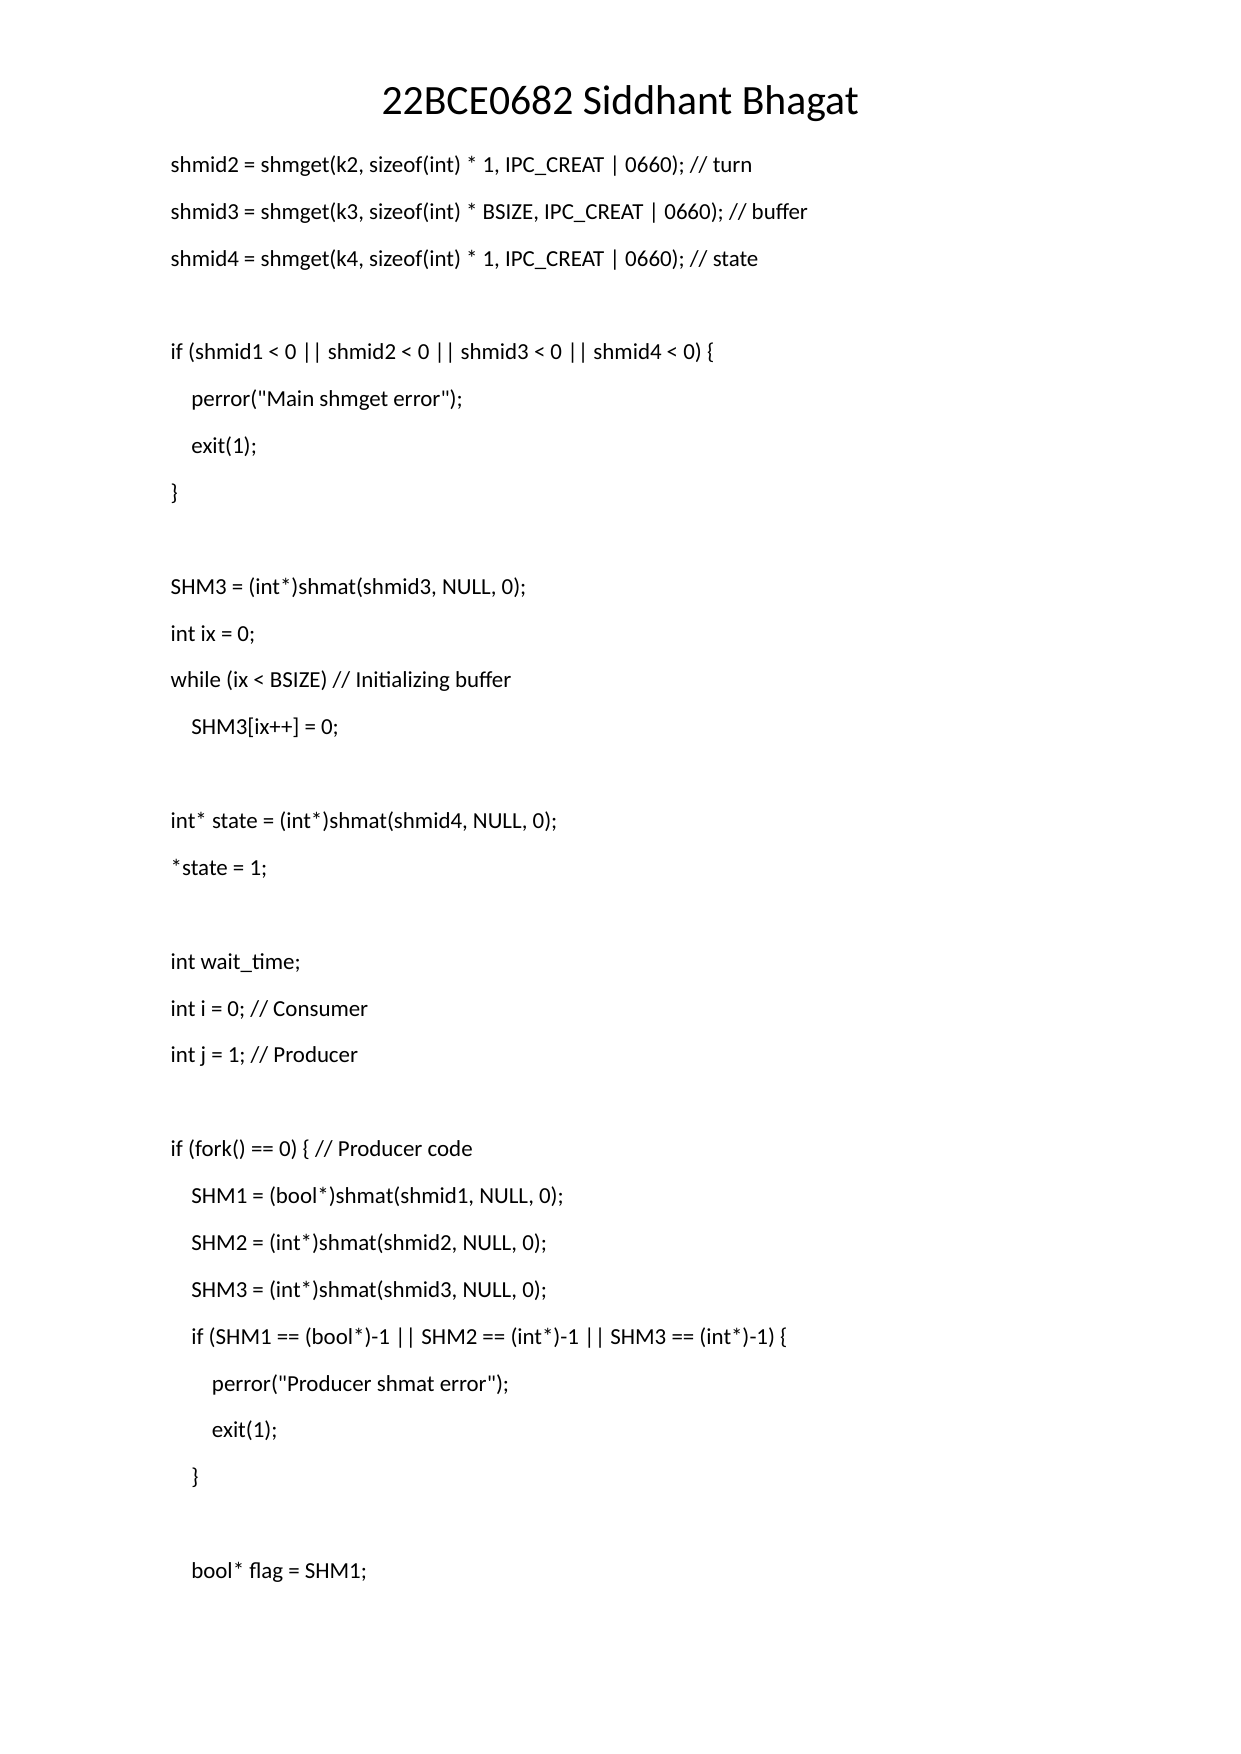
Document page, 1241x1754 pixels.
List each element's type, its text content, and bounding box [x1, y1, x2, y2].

text int j = 1; // Producer [150, 1041, 1090, 1069]
text exit(1); [150, 431, 1090, 459]
text SHM1 = (bool*)shmat(shmid1, NULL, 0); [150, 1181, 1090, 1209]
text SHM3[ix++] = 0; [150, 712, 1090, 741]
text if (shmid1 < 0 || shmid2 < 0 || shmid3 < 0 || shmid4 < 0) { [150, 337, 1090, 366]
text perror("Producer shmat error"); [150, 1369, 1090, 1397]
text int* state = (int*)shmat(shmid4, NULL, 0); [150, 806, 1090, 834]
text SHM3 = (int*)shmat(shmid3, NULL, 0); [150, 1275, 1090, 1303]
text exit(1); [150, 1416, 1090, 1444]
text int wait_time; [150, 947, 1090, 975]
text perror("Main shmget error"); [150, 384, 1090, 412]
text } [150, 1462, 1090, 1491]
text int ix = 0; [150, 619, 1090, 647]
text while (ix < BSIZE) // Initializing buffer [150, 666, 1090, 694]
text if (fork() == 0) { // Producer code [150, 1134, 1090, 1162]
text shmid2 = shmget(k2, sizeof(int) * 1, IPC_CREAT | 0660); // turn [150, 150, 1090, 178]
text SHM3 = (int*)shmat(shmid3, NULL, 0); [150, 572, 1090, 600]
text SHM2 = (int*)shmat(shmid2, NULL, 0); [150, 1228, 1090, 1256]
text int i = 0; // Consumer [150, 994, 1090, 1022]
text shmid4 = shmget(k4, sizeof(int) * 1, IPC_CREAT | 0660); // state [150, 244, 1090, 272]
text *state = 1; [150, 853, 1090, 881]
text shmid3 = shmget(k3, sizeof(int) * BSIZE, IPC_CREAT | 0660); // buffer [150, 197, 1090, 225]
text if (SHM1 == (bool*)-1 || SHM2 == (int*)-1 || SHM3 == (int*)-1) { [150, 1322, 1090, 1350]
text } [150, 478, 1090, 506]
text bool* flag = SHM1; [150, 1556, 1090, 1584]
